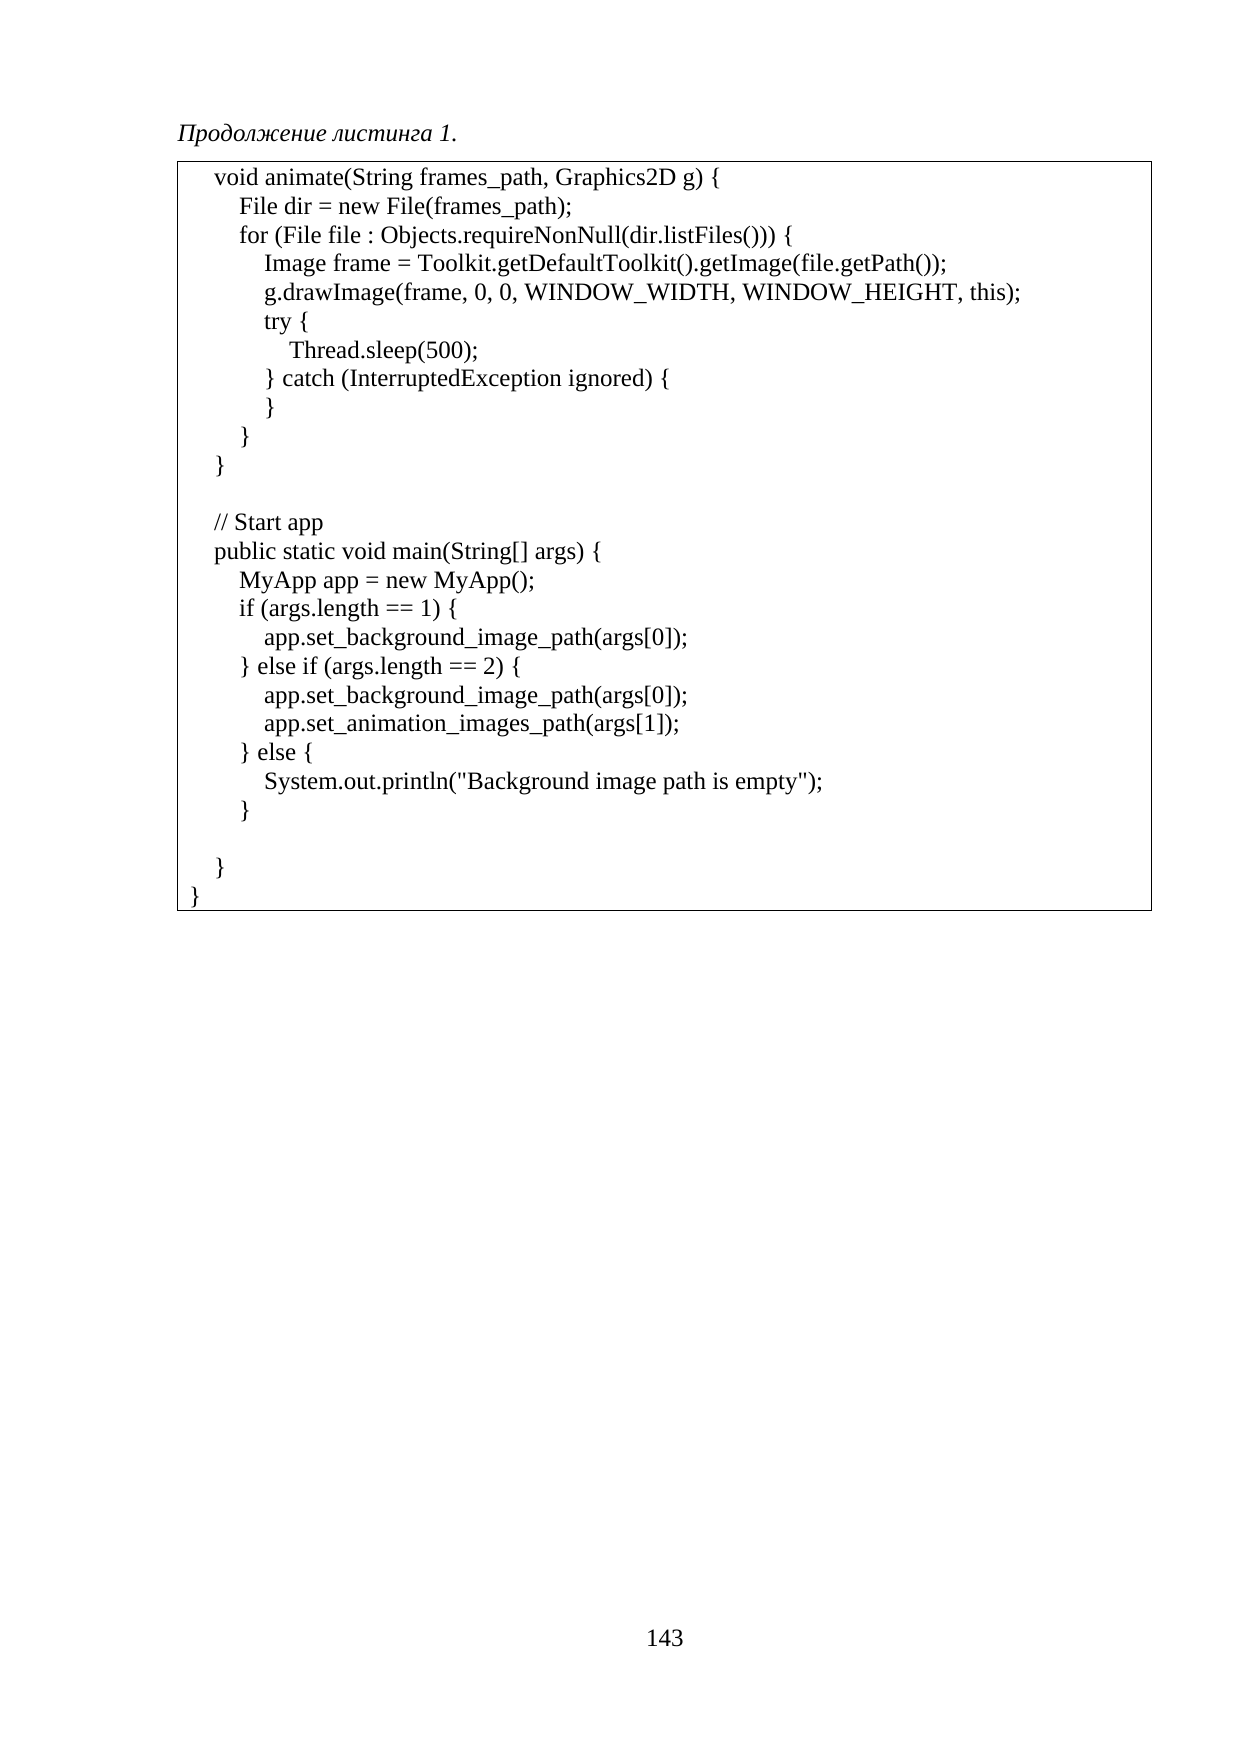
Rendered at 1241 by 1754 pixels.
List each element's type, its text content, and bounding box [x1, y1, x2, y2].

text Продолжение листинга 1. [177, 118, 1152, 147]
table_header void animate(String frames_path, Graphics2D g) { File dir = new File(frames_path); for (File file : Objects.requireNonNull(dir.listFiles())) { Image frame = Toolkit.getDefaultToolkit().getImage(file.getPath()); g.drawImage(frame, 0, 0, WINDOW_WIDTH, WINDOW_HEIGHT, this); try { Thread.sleep(500); } catch (InterruptedException ignored) { } } } // Start app public static void main(String[] args) { MyApp app = new MyApp(); if (args.length == 1) { app.set_background_image_path(args[0]); } else if (args.length == 2) { app.set_background_image_path(args[0]); app.set_animation_images_path(args[1]); } else { System.out.println("Background image path is empty"); } } } [178, 162, 1151, 910]
